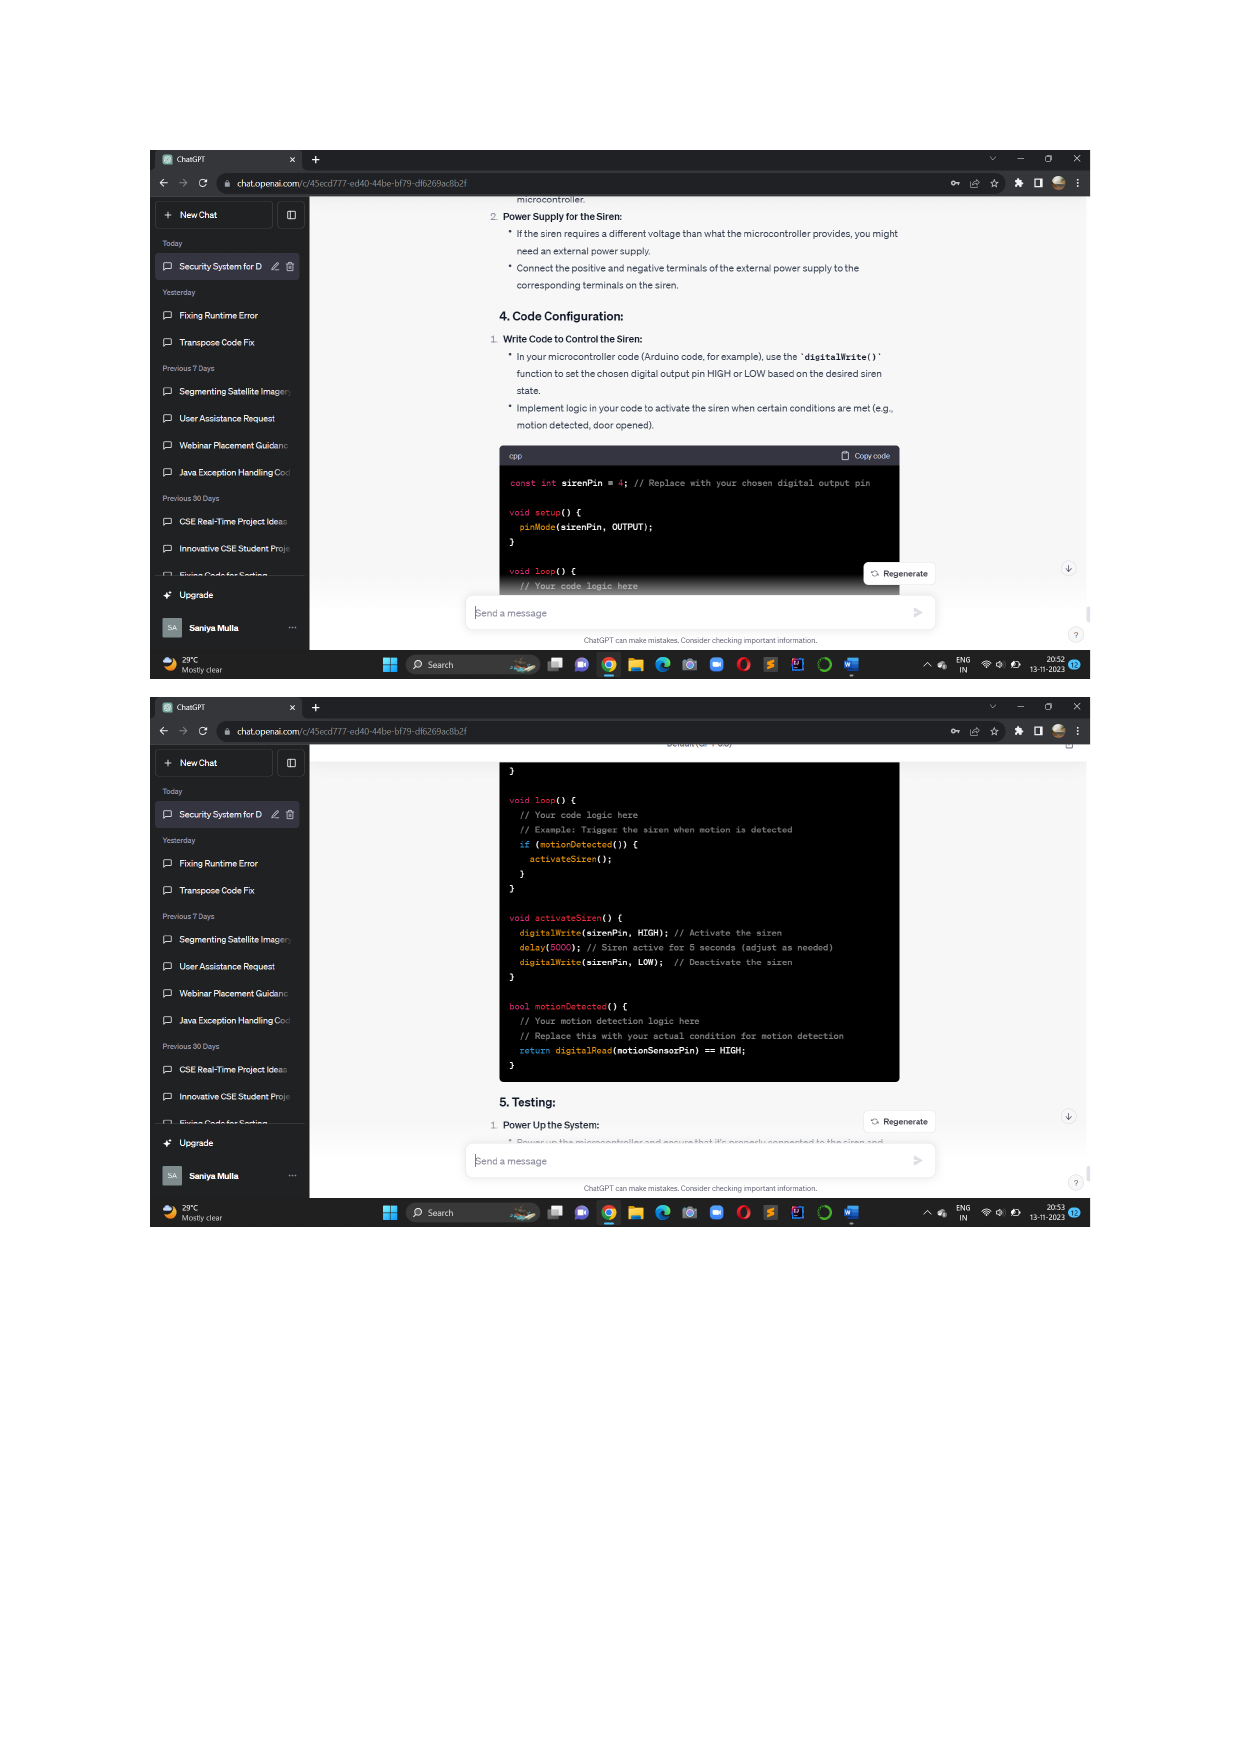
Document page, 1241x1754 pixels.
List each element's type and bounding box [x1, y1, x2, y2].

picture [150, 697, 1091, 1227]
picture [150, 150, 1091, 679]
